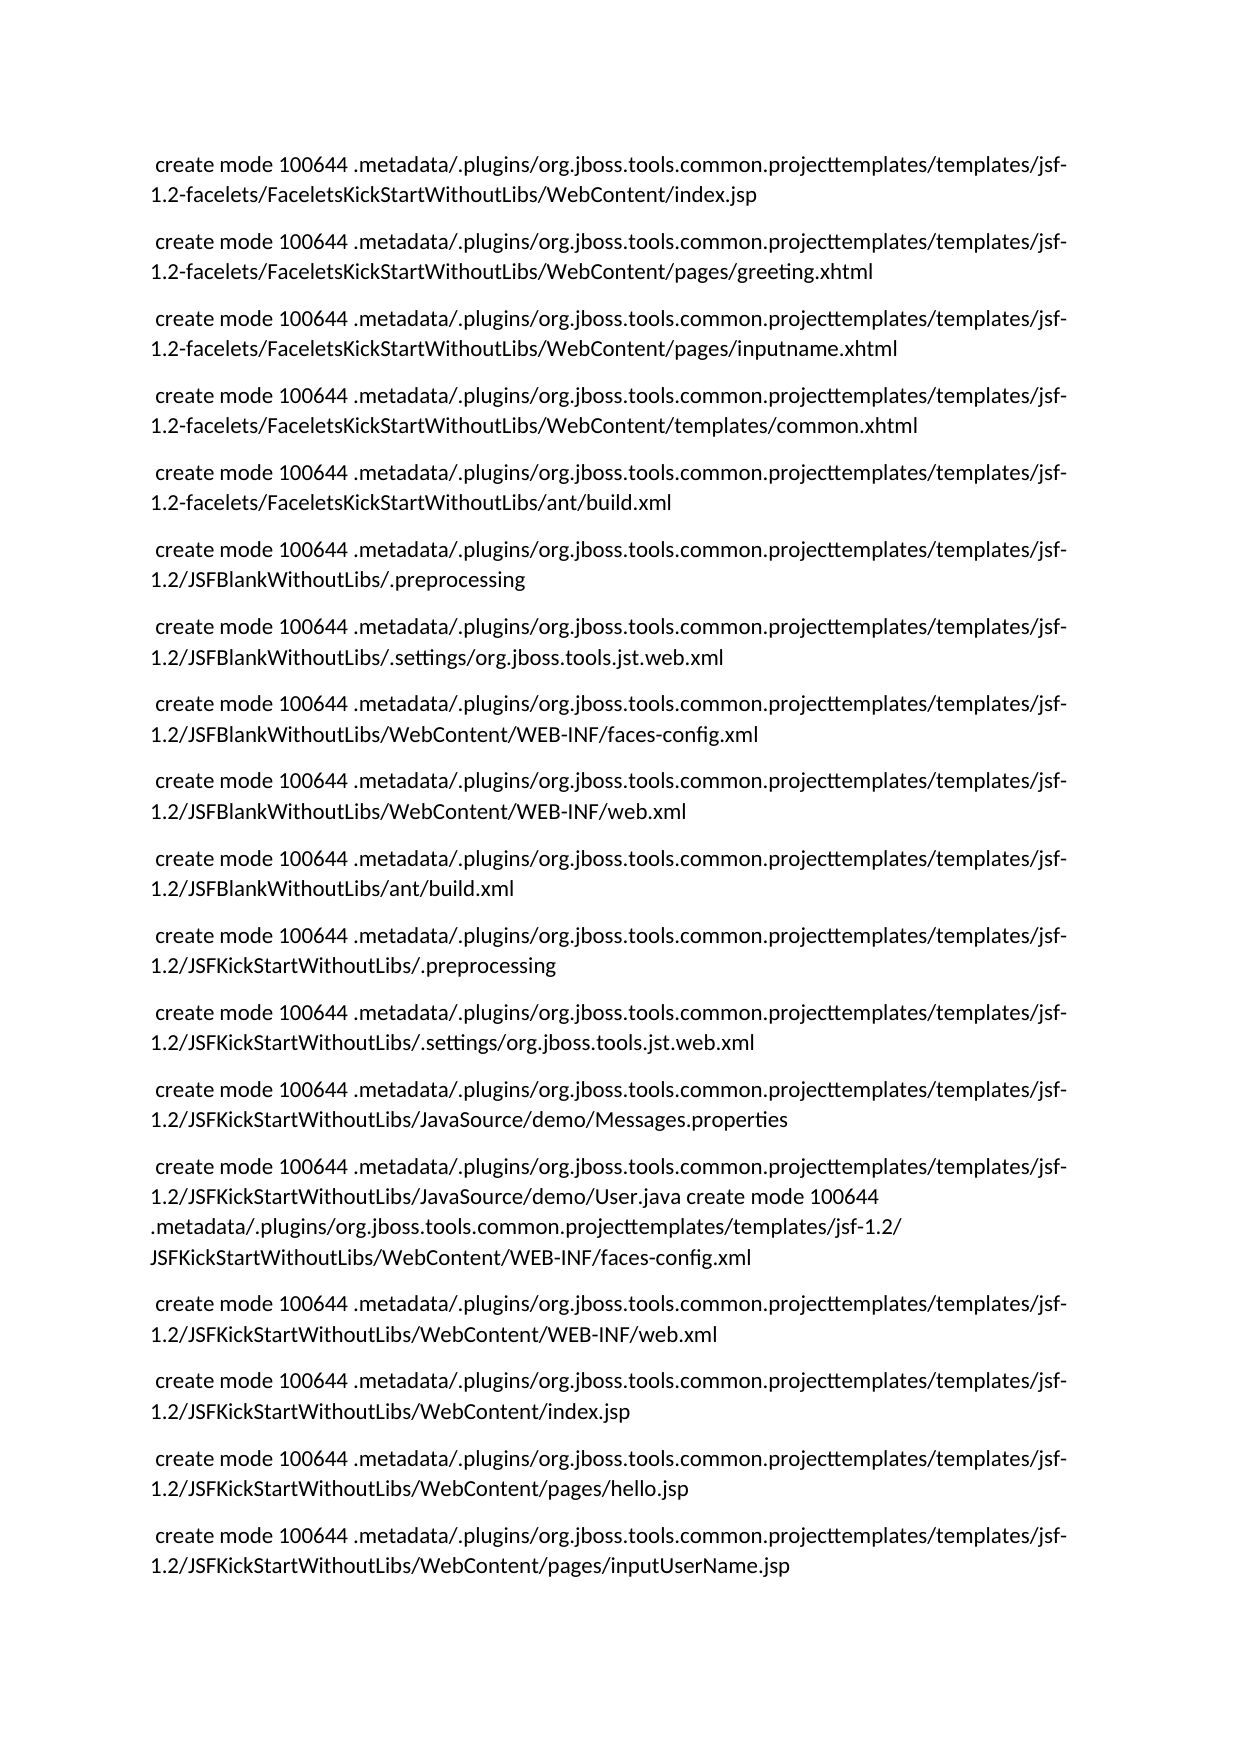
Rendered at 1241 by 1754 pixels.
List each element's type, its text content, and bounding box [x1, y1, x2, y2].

text create mode 100644 .metadata/.plugins/org.jboss.tools.common.projecttemplates/templates/jsf-1.2/JSFBlankWithoutLibs/WebContent/WEB-INF/web.xml [150, 767, 1090, 825]
text create mode 100644 .metadata/.plugins/org.jboss.tools.common.projecttemplates/templates/jsf-1.2/JSFKickStartWithoutLibs/JavaSource/demo/User.java create mode 100644 .metadata/.plugins/org.jboss.tools.common.projecttemplates/templates/jsf-1.2/JSFKickStartWithoutLibs/WebContent/WEB-INF/faces-config.xml [150, 1152, 1090, 1271]
text create mode 100644 .metadata/.plugins/org.jboss.tools.common.projecttemplates/templates/jsf-1.2-facelets/FaceletsKickStartWithoutLibs/WebContent/pages/greeting.xhtml [150, 227, 1090, 285]
text create mode 100644 .metadata/.plugins/org.jboss.tools.common.projecttemplates/templates/jsf-1.2/JSFKickStartWithoutLibs/WebContent/pages/inputUserName.jsp [150, 1521, 1090, 1579]
text create mode 100644 .metadata/.plugins/org.jboss.tools.common.projecttemplates/templates/jsf-1.2/JSFKickStartWithoutLibs/.preprocessing [150, 921, 1090, 979]
text create mode 100644 .metadata/.plugins/org.jboss.tools.common.projecttemplates/templates/jsf-1.2-facelets/FaceletsKickStartWithoutLibs/WebContent/templates/common.xhtml [150, 381, 1090, 439]
text create mode 100644 .metadata/.plugins/org.jboss.tools.common.projecttemplates/templates/jsf-1.2/JSFKickStartWithoutLibs/JavaSource/demo/Messages.properties [150, 1075, 1090, 1133]
text create mode 100644 .metadata/.plugins/org.jboss.tools.common.projecttemplates/templates/jsf-1.2/JSFKickStartWithoutLibs/WebContent/WEB-INF/web.xml [150, 1289, 1090, 1348]
text create mode 100644 .metadata/.plugins/org.jboss.tools.common.projecttemplates/templates/jsf-1.2/JSFKickStartWithoutLibs/WebContent/pages/hello.jsp [150, 1444, 1090, 1502]
text create mode 100644 .metadata/.plugins/org.jboss.tools.common.projecttemplates/templates/jsf-1.2-facelets/FaceletsKickStartWithoutLibs/WebContent/pages/inputname.xhtml [150, 304, 1090, 362]
text create mode 100644 .metadata/.plugins/org.jboss.tools.common.projecttemplates/templates/jsf-1.2/JSFBlankWithoutLibs/.preprocessing [150, 535, 1090, 594]
text create mode 100644 .metadata/.plugins/org.jboss.tools.common.projecttemplates/templates/jsf-1.2/JSFBlankWithoutLibs/.settings/org.jboss.tools.jst.web.xml [150, 612, 1090, 671]
text create mode 100644 .metadata/.plugins/org.jboss.tools.common.projecttemplates/templates/jsf-1.2/JSFKickStartWithoutLibs/.settings/org.jboss.tools.jst.web.xml [150, 998, 1090, 1056]
text create mode 100644 .metadata/.plugins/org.jboss.tools.common.projecttemplates/templates/jsf-1.2-facelets/FaceletsKickStartWithoutLibs/WebContent/index.jsp [150, 150, 1090, 208]
text create mode 100644 .metadata/.plugins/org.jboss.tools.common.projecttemplates/templates/jsf-1.2/JSFBlankWithoutLibs/ant/build.xml [150, 844, 1090, 902]
text create mode 100644 .metadata/.plugins/org.jboss.tools.common.projecttemplates/templates/jsf-1.2-facelets/FaceletsKickStartWithoutLibs/ant/build.xml [150, 458, 1090, 517]
text create mode 100644 .metadata/.plugins/org.jboss.tools.common.projecttemplates/templates/jsf-1.2/JSFBlankWithoutLibs/WebContent/WEB-INF/faces-config.xml [150, 689, 1090, 748]
text create mode 100644 .metadata/.plugins/org.jboss.tools.common.projecttemplates/templates/jsf-1.2/JSFKickStartWithoutLibs/WebContent/index.jsp [150, 1367, 1090, 1425]
